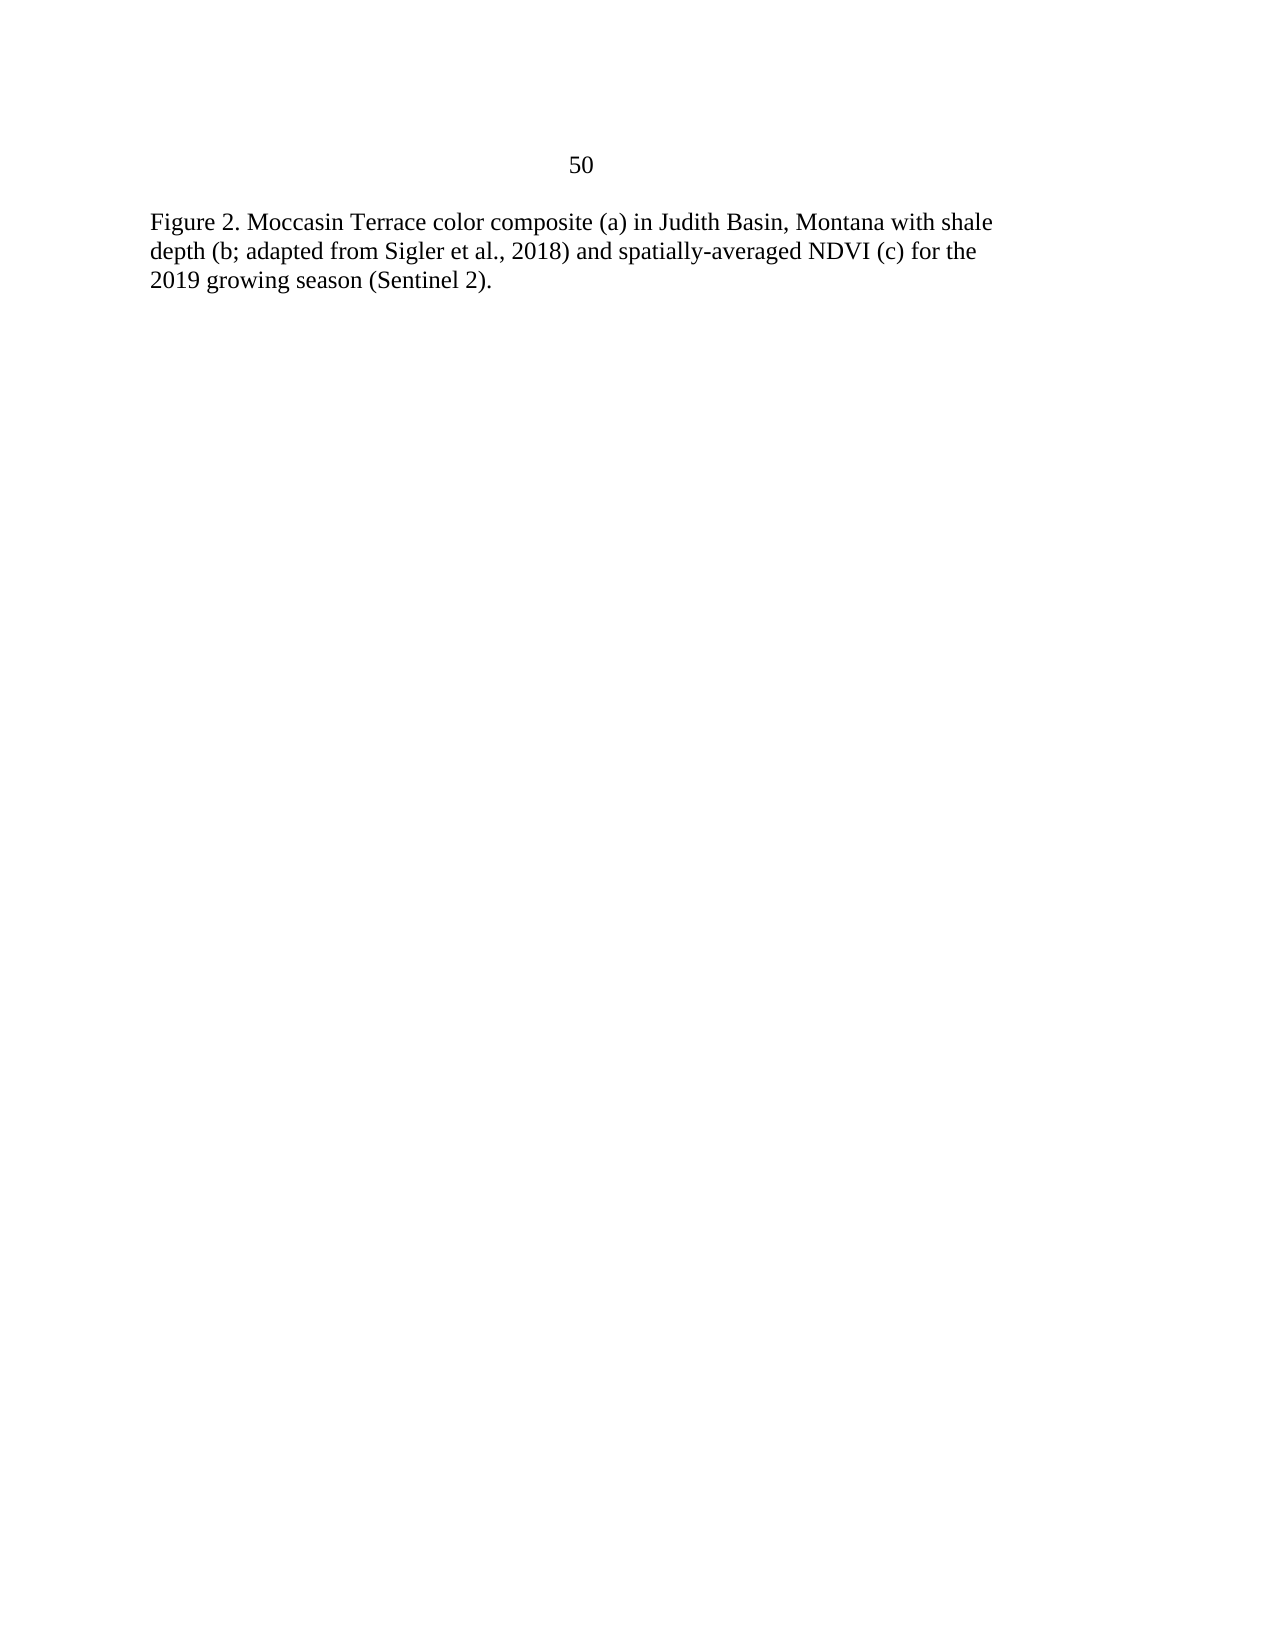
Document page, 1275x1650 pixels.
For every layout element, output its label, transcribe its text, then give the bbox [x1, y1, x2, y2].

text Figure 2. Moccasin Terrace color composite (a) in Judith Basin, Montana with shale depth (b; adapted from Sigler et al., 2018) and spatially-averaged NDVI (c) for the 2019 growing season (Sentinel 2). [150, 207, 1012, 294]
